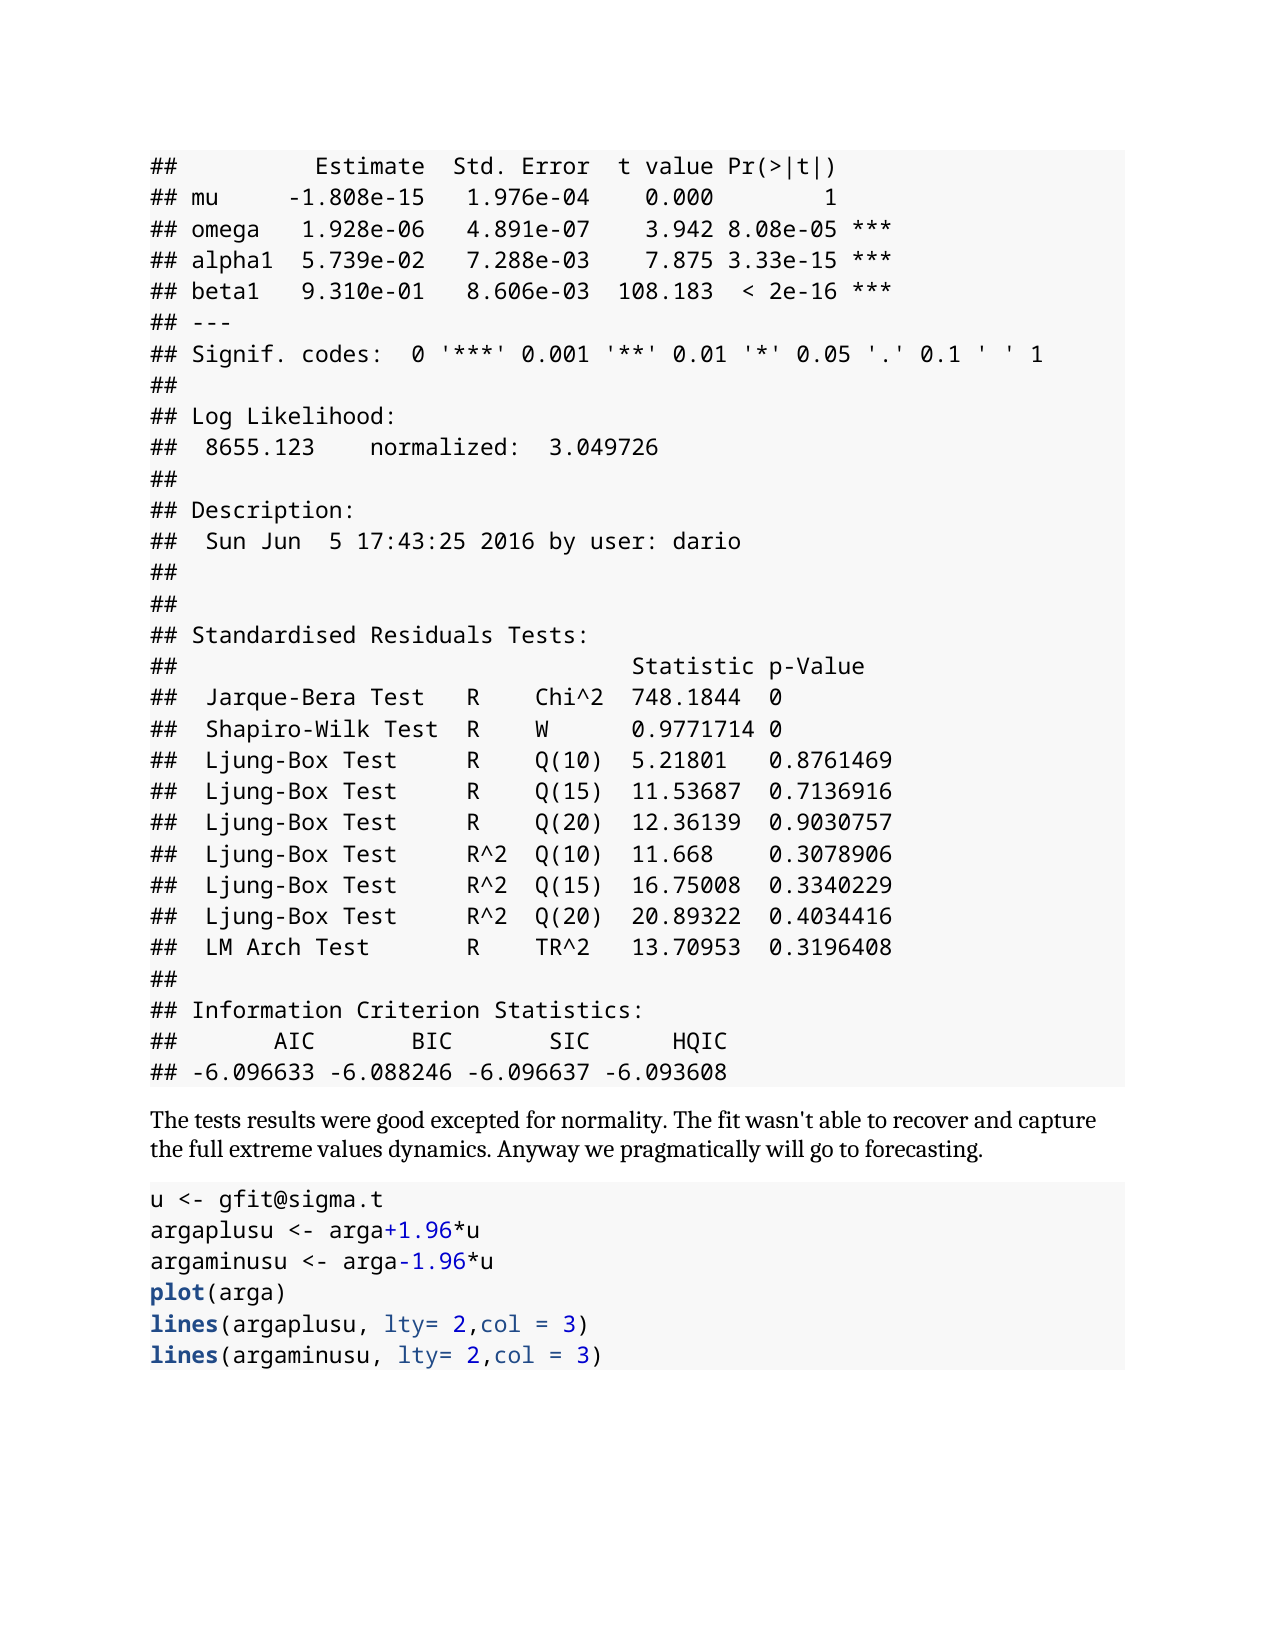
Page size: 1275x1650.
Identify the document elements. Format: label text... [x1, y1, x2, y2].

text The tests results were good excepted for normality. The fit wasn't able to recover and capture the full extreme values dynamics. Anyway we pragmatically will go to forecasting. [150, 1106, 1125, 1164]
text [150, 150, 1125, 1087]
text u <- gfit@sigma.t argaplusu <- arga+1.96*u argaminusu <- arga-1.96*u plot(arga) lines(argaplusu, lty= 2,col = 3) lines(argaminusu, lty= 2,col = 3) [150, 1182, 1125, 1370]
